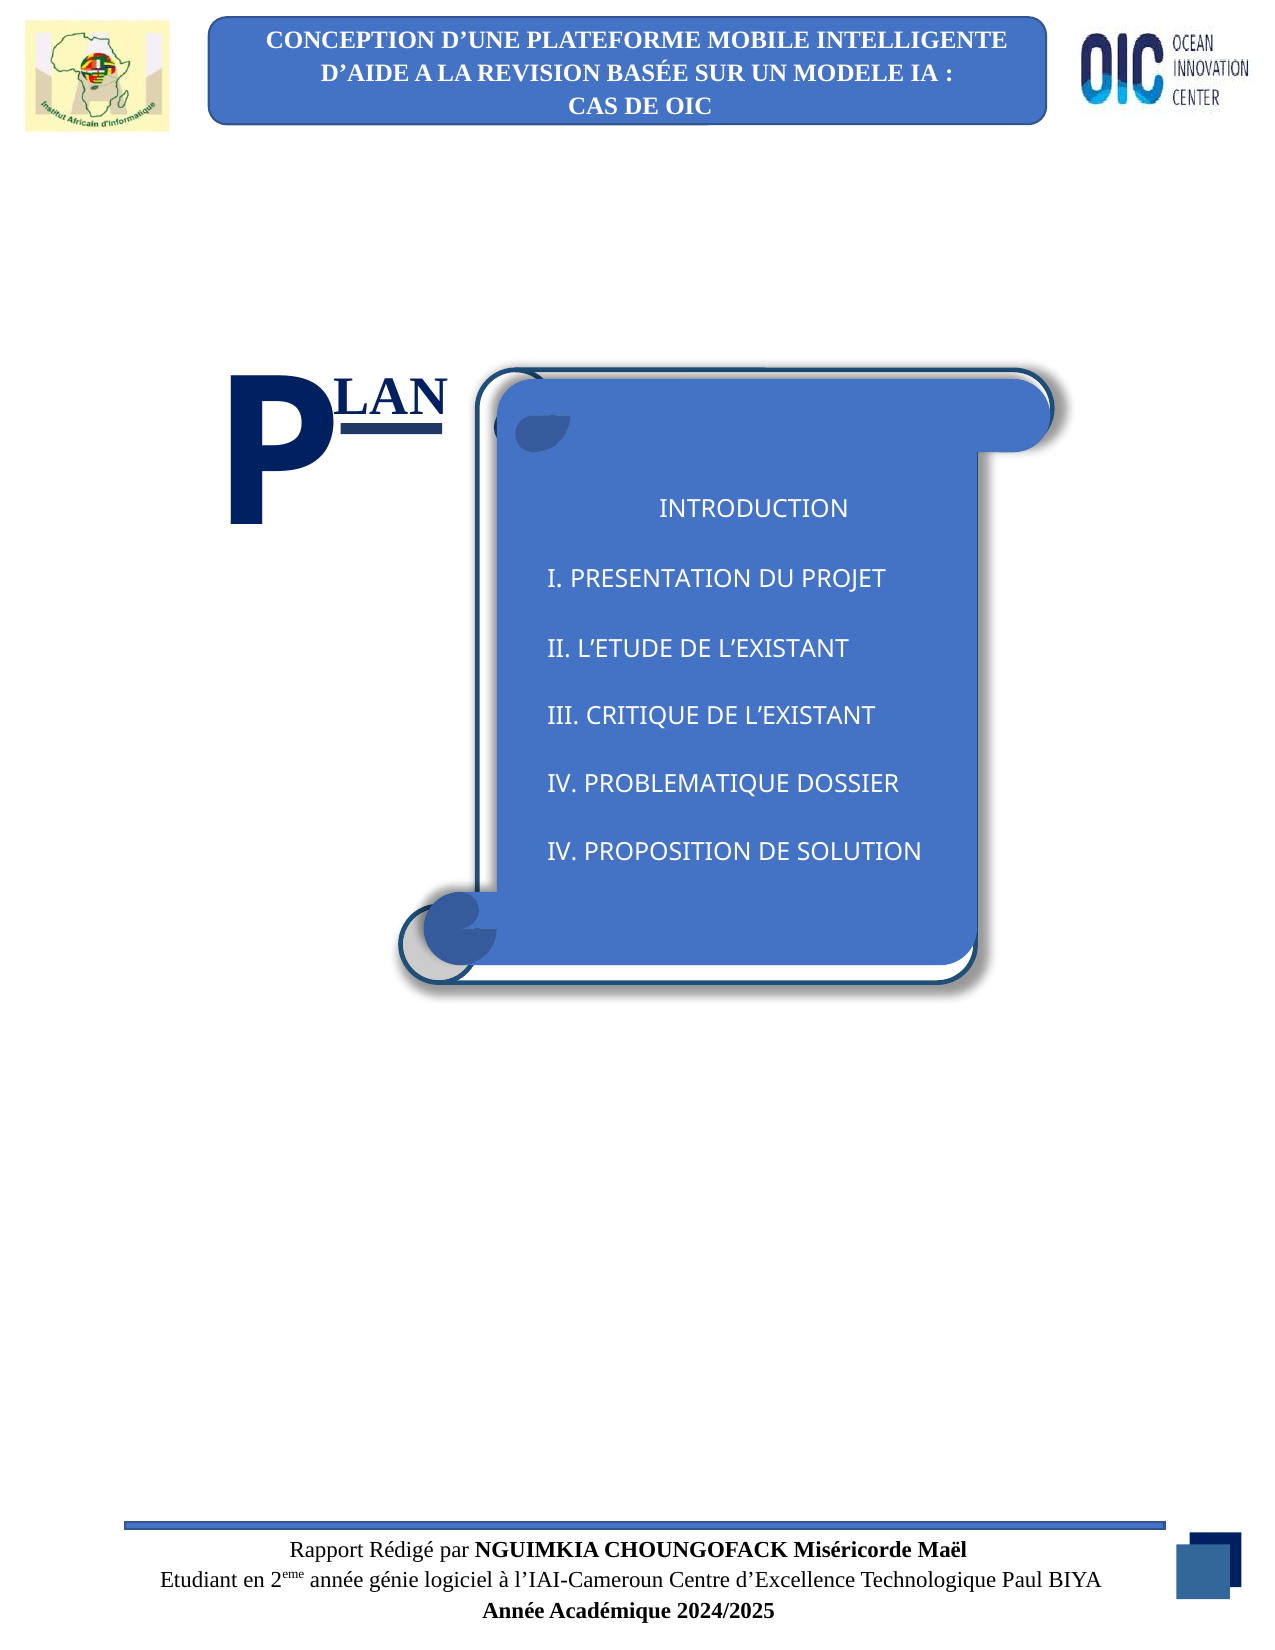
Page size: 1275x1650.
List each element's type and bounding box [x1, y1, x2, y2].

picture [1067, 11, 1254, 119]
picture [25, 11, 170, 141]
